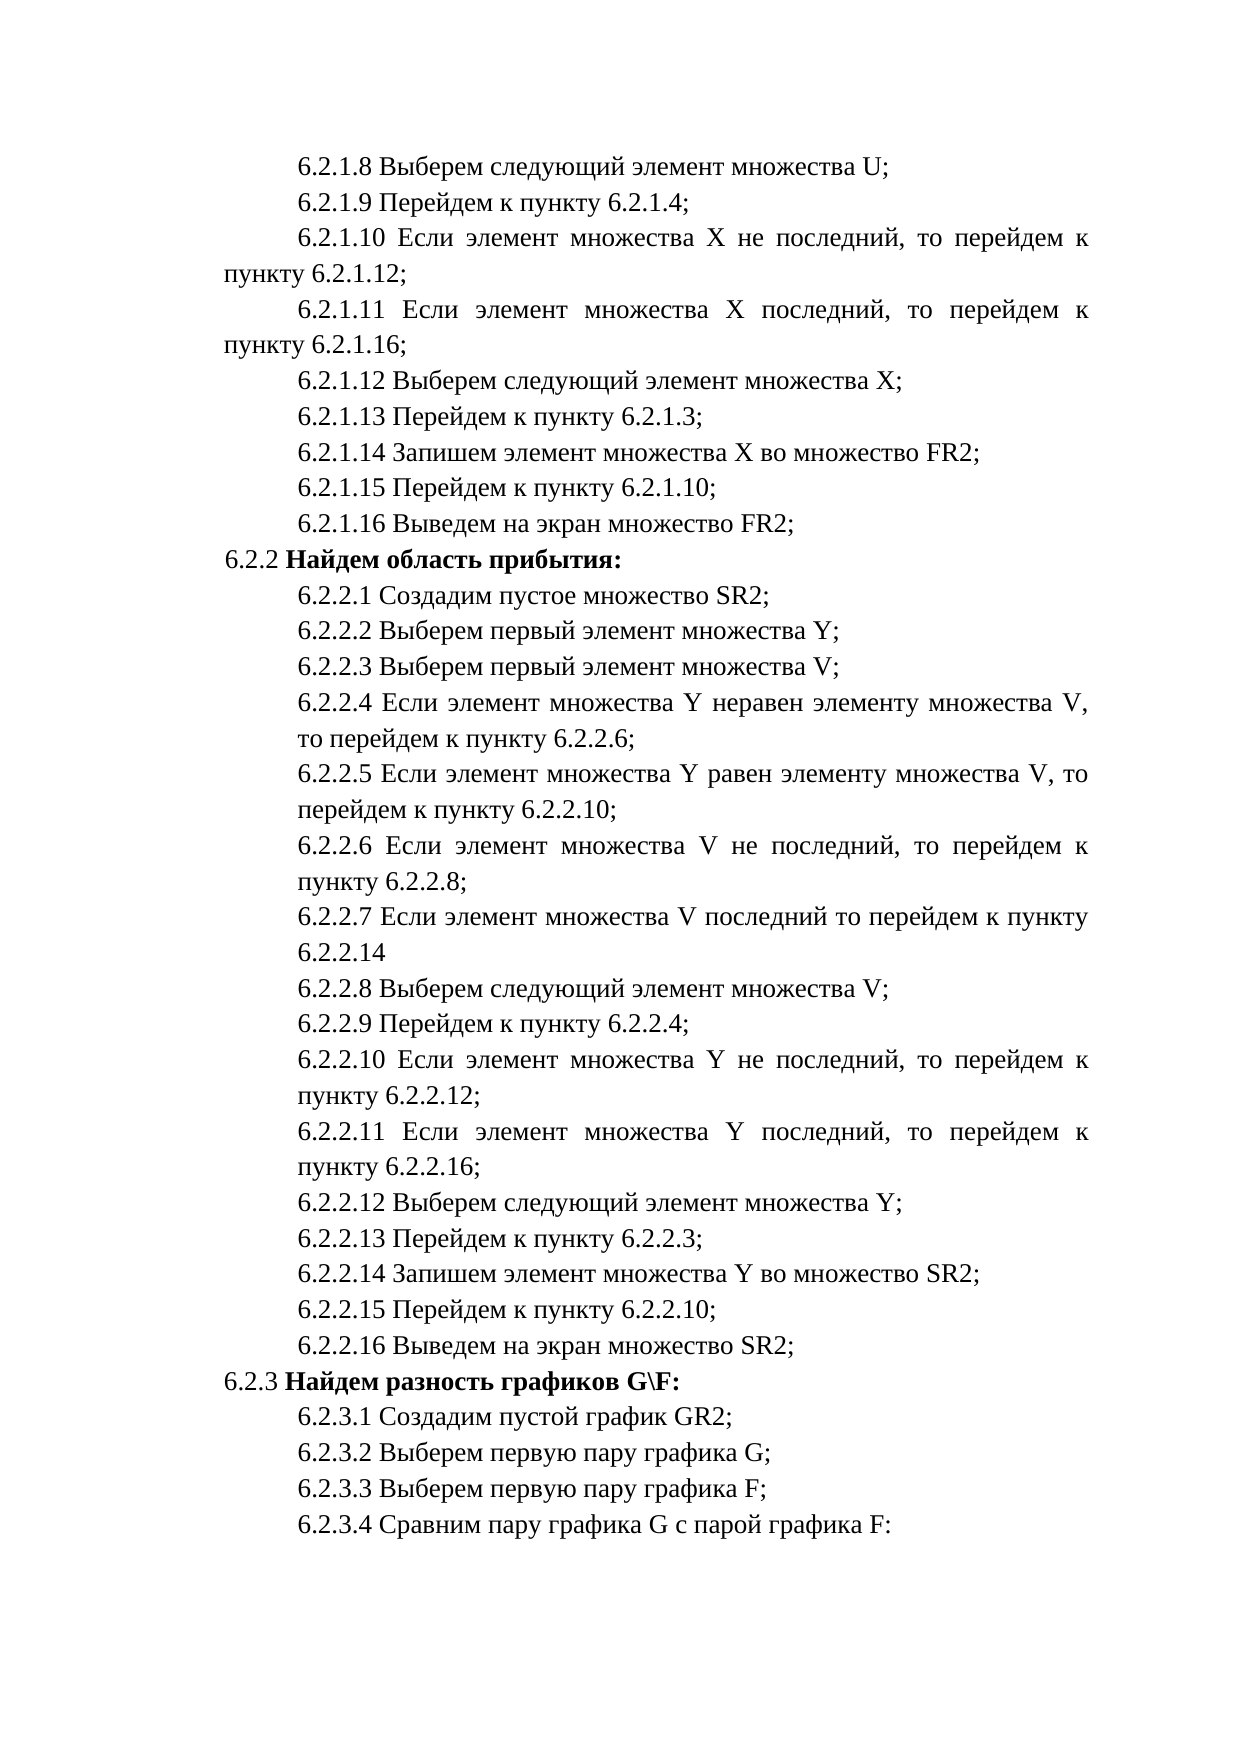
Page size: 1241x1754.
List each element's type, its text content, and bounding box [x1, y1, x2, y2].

text 6.2.2.15 Перейдем к пункту 6.2.2.10; [297, 1293, 1090, 1324]
text 6.2.1.11 Если элемент множества Х последний, то перейдем к пункту 6.2.1.16; [224, 293, 1090, 360]
text 6.2.2.2 Выберем первый элемент множества Y; [297, 614, 1090, 646]
text 6.2.1.14 Запишем элемент множества Х во множество FR2; [224, 436, 1090, 467]
text 6.2.2.4 Если элемент множества Y неравен элементу множества V, то перейдем к пункту 6.2.2.6; [297, 686, 1090, 753]
text 6.2.2 Найдем область прибытия: [150, 543, 1090, 574]
text 6.2.2.14 Запишем элемент множества Y во множество SR2; [297, 1258, 1090, 1289]
text 6.2.2.16 Выведем на экран множество SR2; [297, 1329, 1090, 1360]
text 6.2.2.1 Создадим пустое множество SR2; [297, 579, 1090, 610]
text 6.2.1.9 Перейдем к пункту 6.2.1.4; [224, 186, 1090, 217]
text 6.2.2.12 Выберем следующий элемент множества Y; [297, 1186, 1090, 1217]
text 6.2.2.6 Если элемент множества V не последний, то перейдем к пункту 6.2.2.8; [297, 829, 1090, 896]
text 6.2.3.2 Выберем первую пару графика G; [224, 1436, 1090, 1467]
text 6.2.2.10 Если элемент множества Y не последний, то перейдем к пункту 6.2.2.12; [297, 1043, 1090, 1110]
text 6.2.1.8 Выберем следующий элемент множества U; [224, 150, 1090, 181]
text 6.2.1.16 Выведем на экран множество FR2; [224, 507, 1090, 538]
text 6.2.3.1 Создадим пустой график GR2; [224, 1401, 1090, 1432]
text 6.2.3.4 Сравним пару графика G с парой графика F: [297, 1508, 1090, 1539]
text 6.2.1.10 Если элемент множества Х не последний, то перейдем к пункту 6.2.1.12; [224, 221, 1090, 288]
text 6.2.2.13 Перейдем к пункту 6.2.2.3; [297, 1222, 1090, 1253]
text 6.2.2.7 Если элемент множества V последний то перейдем к пункту 6.2.2.14 [297, 900, 1090, 967]
text 6.2.2.5 Если элемент множества Y равен элементу множества V, то перейдем к пункту 6.2.2.10; [297, 757, 1090, 824]
text 6.2.3.3 Выберем первую пару графика F; [297, 1472, 1090, 1503]
text 6.2.2.11 Если элемент множества Y последний, то перейдем к пункту 6.2.2.16; [297, 1115, 1090, 1182]
text 6.2.1.13 Перейдем к пункту 6.2.1.3; [224, 400, 1090, 431]
text 6.2.2.8 Выберем следующий элемент множества V; [297, 972, 1090, 1003]
text 6.2.1.12 Выберем следующий элемент множества Х; [224, 364, 1090, 396]
text 6.2.2.3 Выберем первый элемент множества V; [297, 650, 1090, 681]
text 6.2.3 Найдем разность графиков G\F: [224, 1365, 1090, 1396]
text 6.2.1.15 Перейдем к пункту 6.2.1.10; [224, 472, 1090, 503]
text 6.2.2.9 Перейдем к пункту 6.2.2.4; [297, 1007, 1090, 1039]
